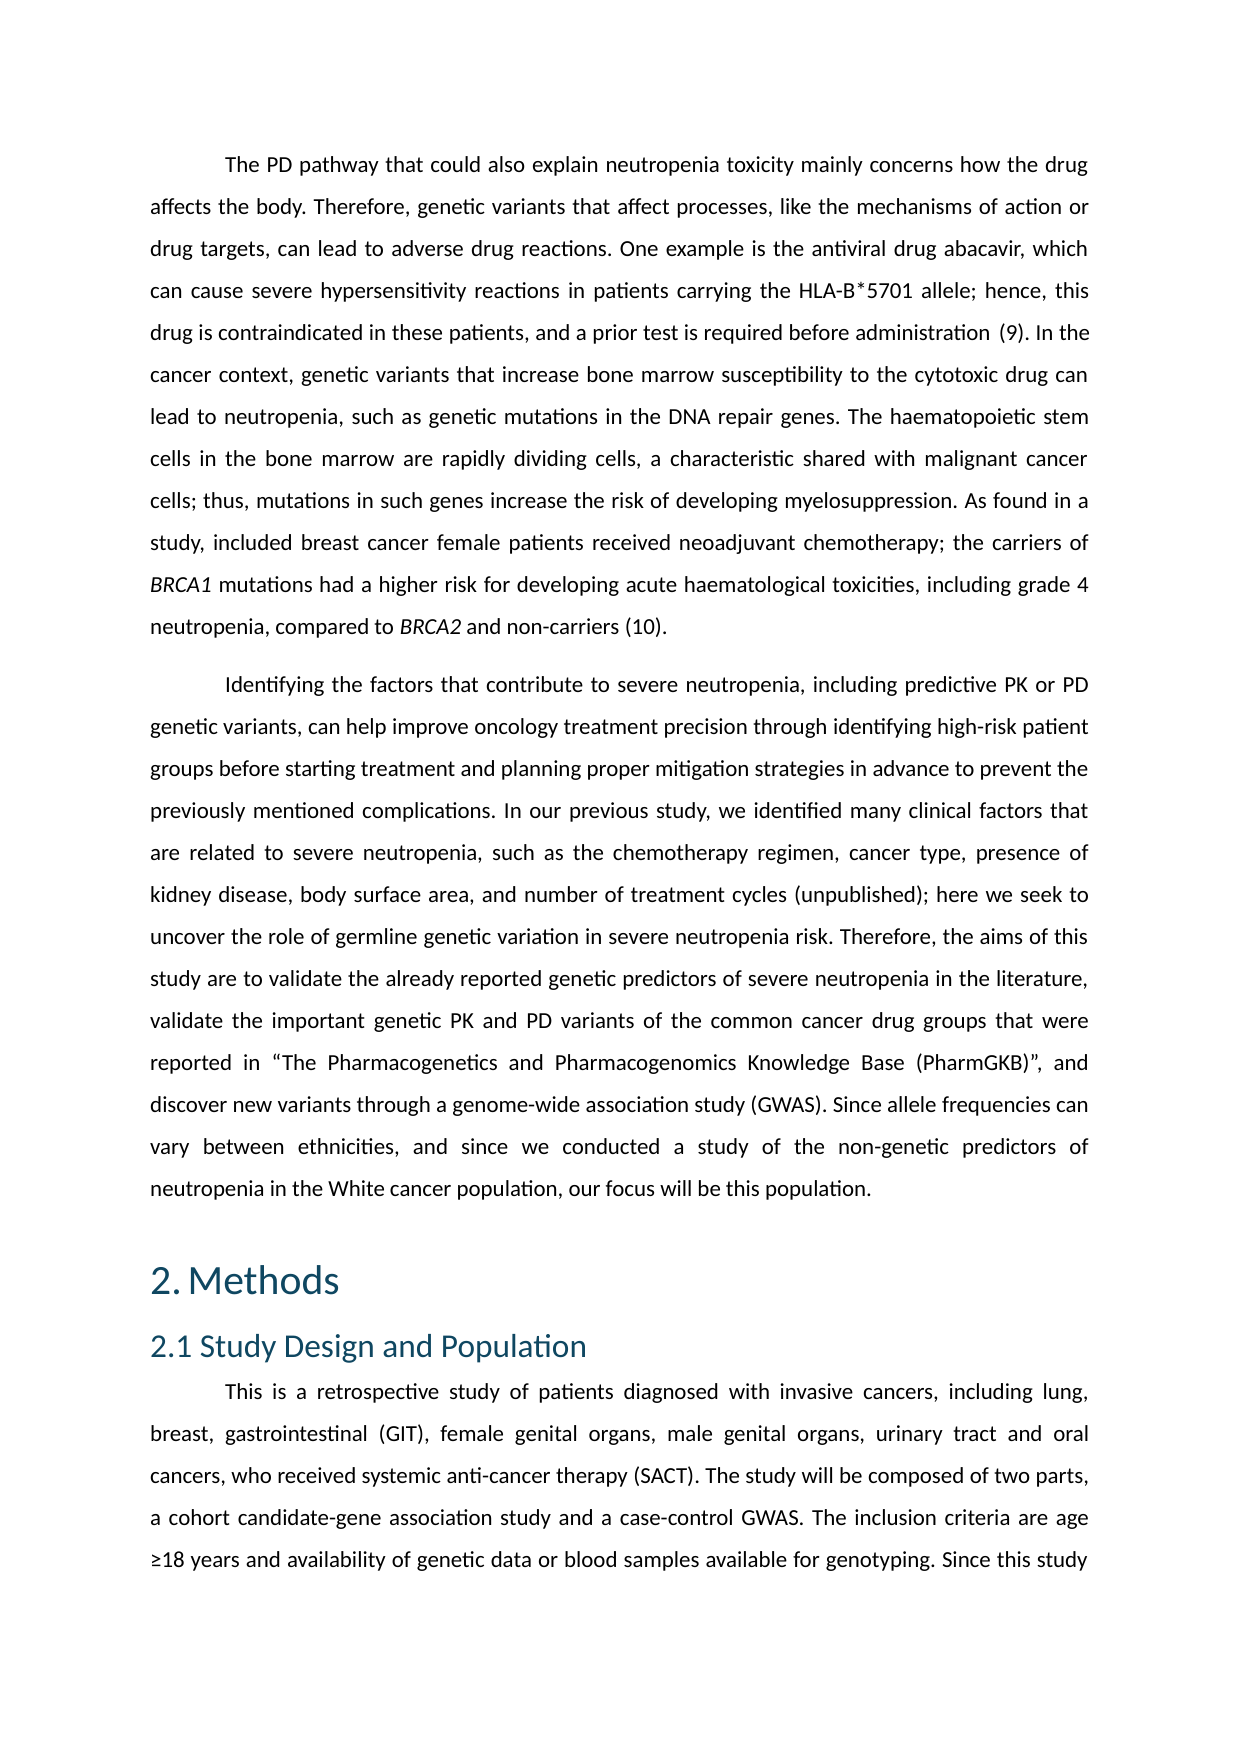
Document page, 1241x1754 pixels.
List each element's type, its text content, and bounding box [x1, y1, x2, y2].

subtitle 2.1 Study Design and Population [150, 1325, 1090, 1366]
text Identifying the factors that contribute to severe neutropenia, including predictive PK or PD genetic variants, can help improve oncology treatment precision through identifying high-risk patient groups before starting treatment and planning proper mitigation strategies in advance to prevent the previously mentioned complications. In our previous study, we identified many clinical factors that are related to severe neutropenia, such as the chemotherapy regimen, cancer type, presence of kidney disease, body surface area, and number of treatment cycles (unpublished); here we seek to uncover the role of germline genetic variation in severe neutropenia risk. Therefore, the aims of this study are to validate the already reported genetic predictors of severe neutropenia in the literature, validate the important genetic PK and PD variants of the common cancer drug groups that were reported in “The Pharmacogenetics and Pharmacogenomics Knowledge Base (PharmGKB)”, and discover new variants through a genome-wide association study (GWAS). Since allele frequencies can vary between ethnicities, and since we conducted a study of the non-genetic predictors of neutropenia in the White cancer population, our focus will be this population. [150, 670, 1090, 1202]
text The PD pathway that could also explain neutropenia toxicity mainly concerns how the drug affects the body. Therefore, genetic variants that affect processes, like the mechanisms of action or drug targets, can lead to adverse drug reactions. One example is the antiviral drug abacavir, which can cause severe hypersensitivity reactions in patients carrying the HLA-B*5701 allele; hence, this drug is contraindicated in these patients, and a prior test is required before administration (9). In the cancer context, genetic variants that increase bone marrow susceptibility to the cytotoxic drug can lead to neutropenia, such as genetic mutations in the DNA repair genes. The haematopoietic stem cells in the bone marrow are rapidly dividing cells, a characteristic shared with malignant cancer cells; thus, mutations in such genes increase the risk of developing myelosuppression. As found in a study, included breast cancer female patients received neoadjuvant chemotherapy; the carriers of BRCA1 mutations had a higher risk for developing acute haematological toxicities, including grade 4 neutropenia, compared to BRCA2 and non-carriers (10). [150, 150, 1090, 640]
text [150, 1377, 1090, 1573]
subtitle Methods [150, 1254, 1090, 1304]
